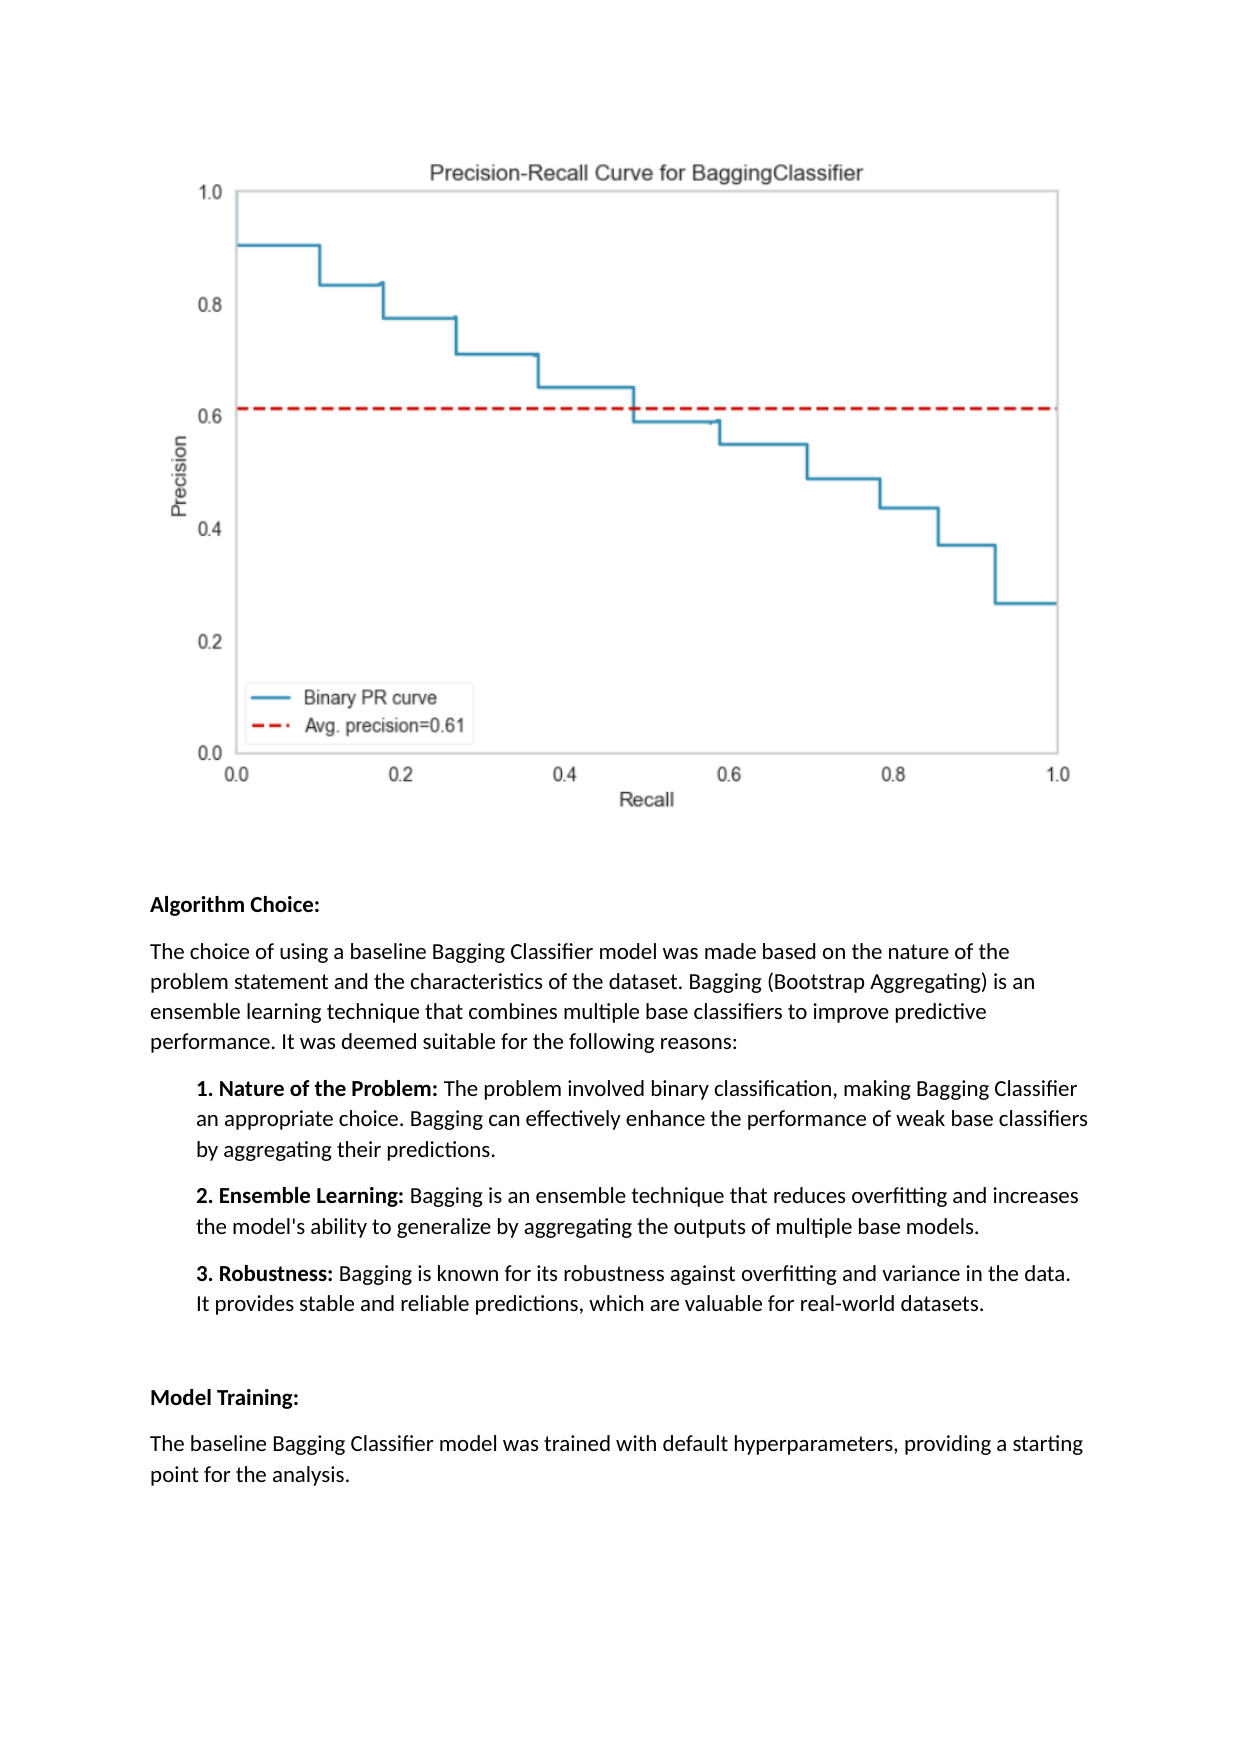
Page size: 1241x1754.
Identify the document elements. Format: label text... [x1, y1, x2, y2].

list 2. Ensemble Learning: Bagging is an ensemble technique that reduces overfitting and increases the model's ability to generalize by aggregating the outputs of multiple base models. [196, 1182, 1090, 1240]
picture [150, 150, 1090, 825]
list 1. Nature of the Problem: The problem involved binary classification, making Bagging Classifier an appropriate choice. Bagging can effectively enhance the performance of weak base classifiers by aggregating their predictions. [196, 1074, 1090, 1163]
list Model Training: [150, 1383, 1090, 1411]
list The baseline Bagging Classifier model was trained with default hyperparameters, providing a starting point for the analysis. [150, 1429, 1090, 1488]
list 3. Robustness: Bagging is known for its robustness against overfitting and variance in the data. It provides stable and reliable predictions, which are valuable for real-world datasets. [196, 1259, 1090, 1317]
list The choice of using a baseline Bagging Classifier model was made based on the nature of the problem statement and the characteristics of the dataset. Bagging (Bootstrap Aggregating) is an ensemble learning technique that combines multiple base classifiers to improve predictive performance. It was deemed suitable for the following reasons: [150, 937, 1090, 1055]
list Algorithm Choice: [150, 890, 1090, 918]
